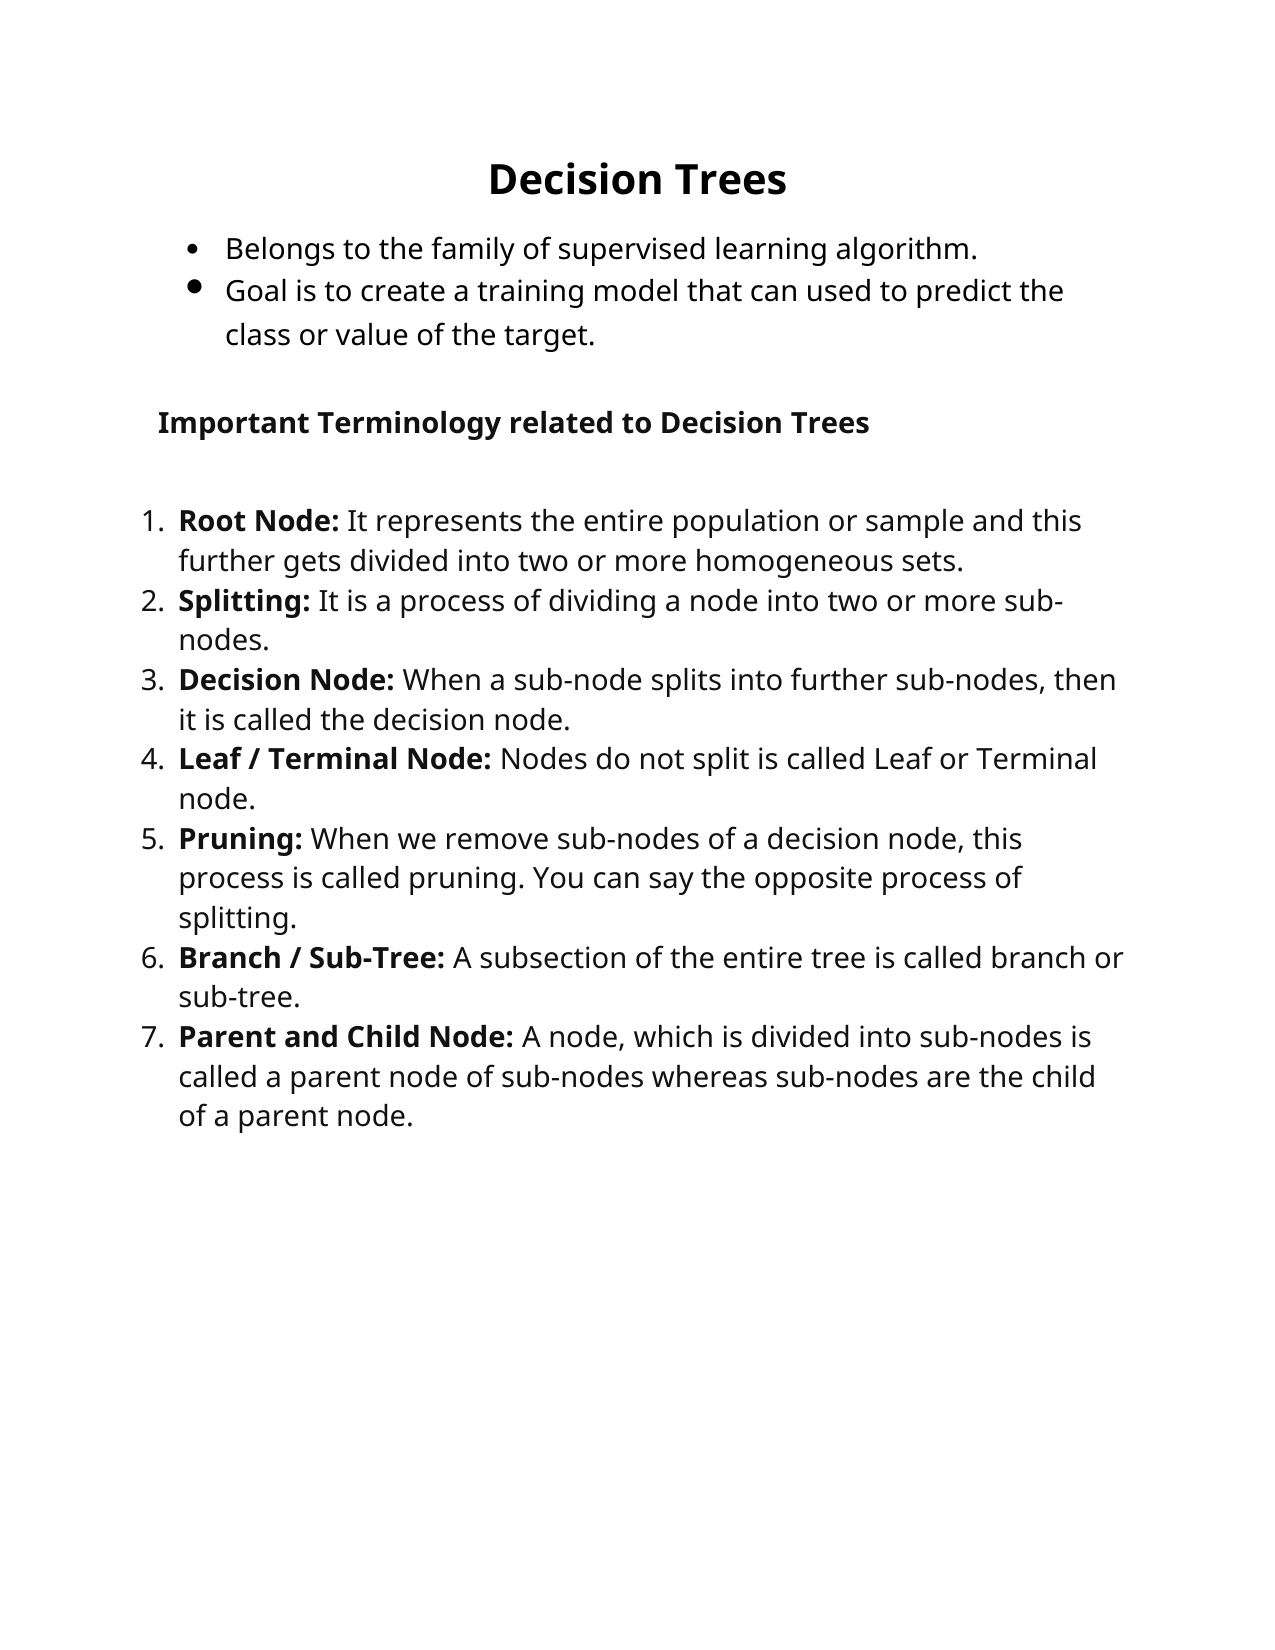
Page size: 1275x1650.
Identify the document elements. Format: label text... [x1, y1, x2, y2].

list Root Node: It represents the entire population or sample and this further gets divided into two or more homogeneous sets. [141, 500, 1125, 580]
list Splitting: It is a process of dividing a node into two or more sub-nodes. [141, 580, 1125, 659]
list Goal is to create a training model that can used to predict the class or value of the target. [187, 271, 1125, 354]
list Branch / Sub-Tree: A subsection of the entire tree is called branch or sub-tree. [141, 937, 1125, 1016]
list Parent and Child Node: A node, which is divided into sub-nodes is called a parent node of sub-nodes whereas sub-nodes are the child of a parent node. [141, 1016, 1125, 1135]
list Pruning: When we remove sub-nodes of a decision node, this process is called pruning. You can say the opposite process of splitting. [141, 818, 1125, 937]
list Decision Node: When a sub-node splits into further sub-nodes, then it is called the decision node. [141, 659, 1125, 738]
text Important Terminology related to Decision Trees [158, 402, 1117, 442]
list Leaf / Terminal Node: Nodes do not split is called Leaf or Terminal node. [141, 738, 1125, 818]
list Belongs to the family of supervised learning algorithm. [187, 228, 1125, 268]
text Decision Trees [150, 150, 1125, 207]
